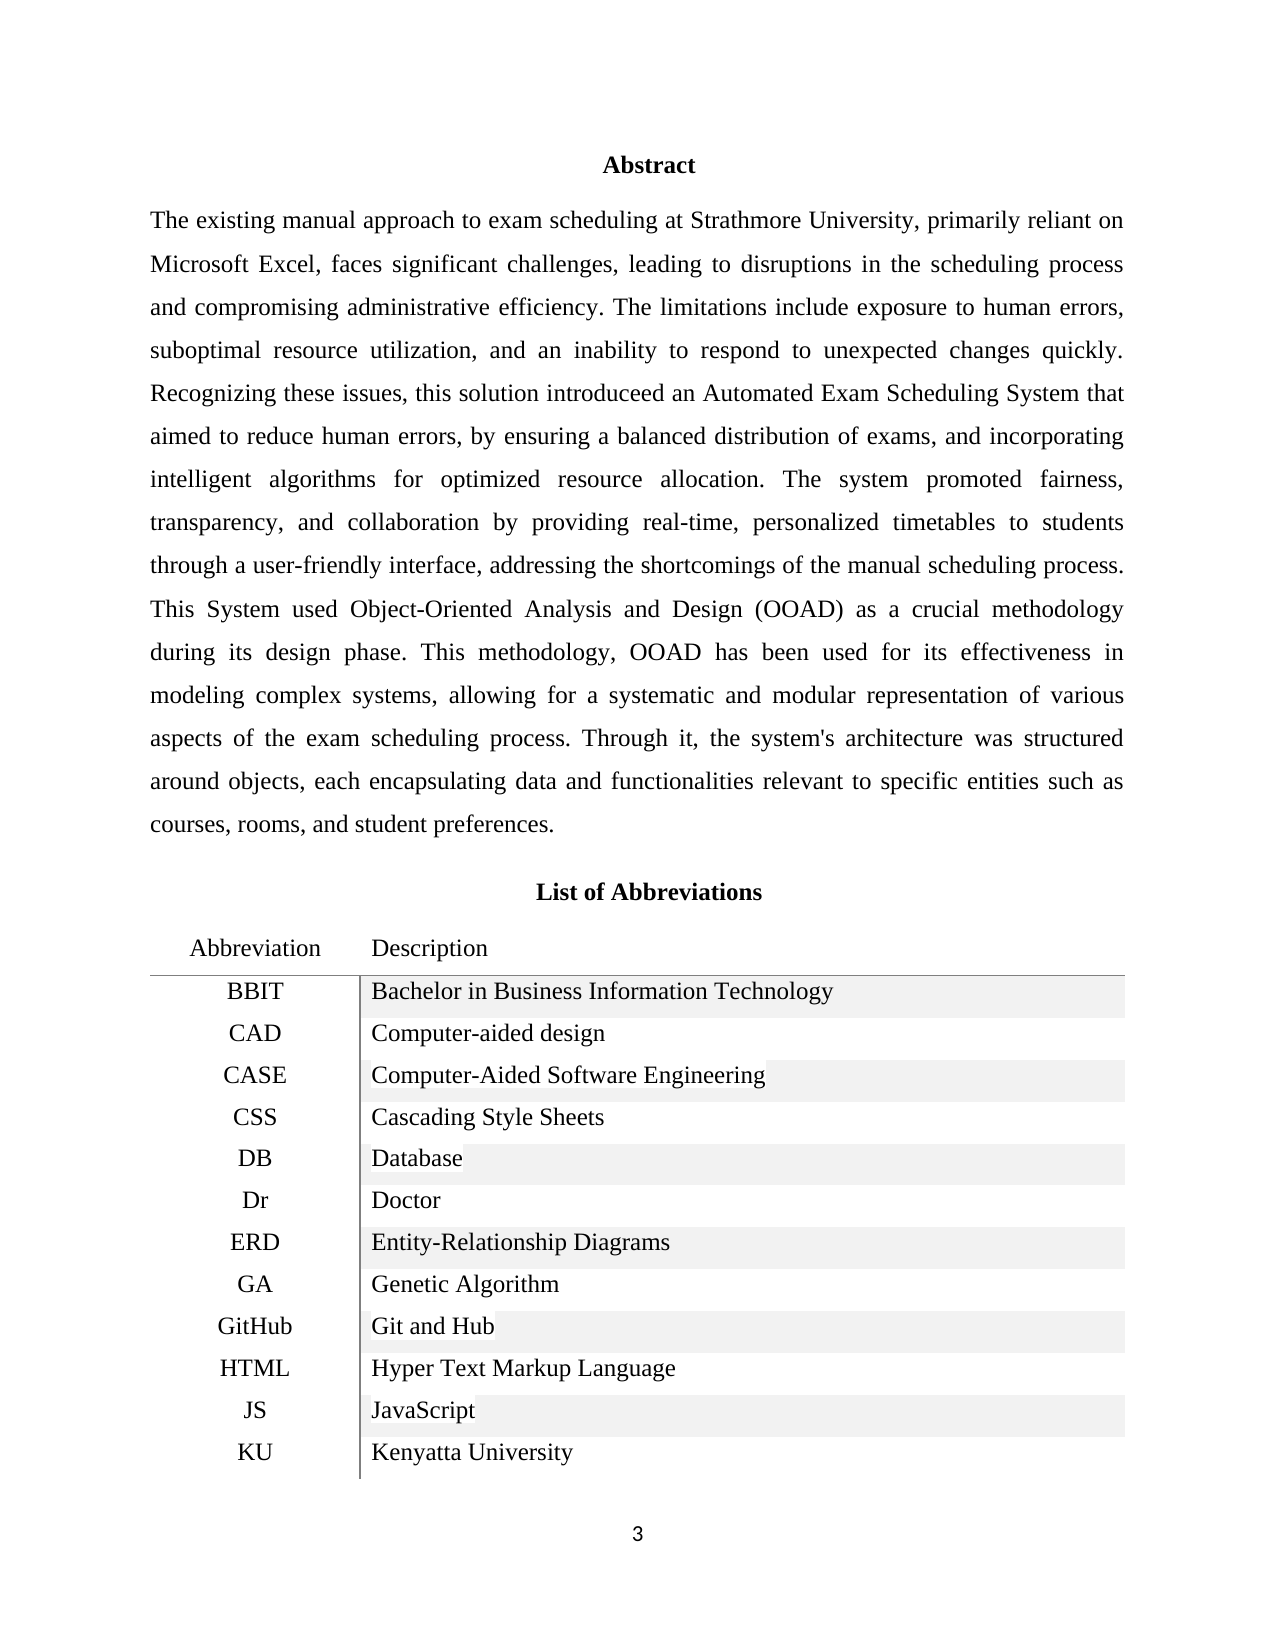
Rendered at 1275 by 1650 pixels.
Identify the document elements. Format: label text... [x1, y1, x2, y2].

table_cell JavaScript [361, 1395, 1125, 1437]
table_cell Bachelor in Business Information Technology [361, 976, 1125, 1018]
table_cell JS [150, 1395, 359, 1437]
table_cell Database [361, 1144, 1125, 1185]
table_cell Hyper Text Markup Language [361, 1353, 1125, 1395]
table_cell DB [150, 1144, 359, 1185]
table_cell CASE [150, 1060, 359, 1102]
table_cell Dr [150, 1185, 359, 1227]
subtitle List of Abbreviations [150, 877, 1125, 906]
table_cell Genetic Algorithm [361, 1269, 1125, 1311]
table_cell Cascading Style Sheets [361, 1102, 1125, 1143]
table_cell CSS [150, 1102, 359, 1143]
table_cell Kenyatta University [361, 1437, 1125, 1478]
table_cell KU [150, 1437, 359, 1478]
table_cell Doctor [361, 1185, 1125, 1227]
subtitle Abstract [150, 150, 1125, 179]
table_cell Git and Hub [361, 1311, 1125, 1353]
table_cell HTML [150, 1353, 359, 1395]
table_cell CAD [150, 1018, 359, 1060]
table_cell GitHub [150, 1311, 359, 1353]
table_cell Computer-Aided Software Engineering [361, 1060, 1125, 1102]
table_header Abbreviation [150, 933, 360, 975]
table_cell Entity-Relationship Diagrams [361, 1227, 1125, 1269]
table_cell Computer-aided design [361, 1018, 1125, 1060]
table_header Description [360, 933, 1125, 975]
text The existing manual approach to exam scheduling at Strathmore University, primarily reliant on Microsoft Excel, faces significant challenges, leading to disruptions in the scheduling process and compromising administrative efficiency. The limitations include exposure to human errors, suboptimal resource utilization, and an inability to respond to unexpected changes quickly. Recognizing these issues, this solution introduceed an Automated Exam Scheduling System that aimed to reduce human errors, by ensuring a balanced distribution of exams, and incorporating intelligent algorithms for optimized resource allocation. The system promoted fairness, transparency, and collaboration by providing real-time, personalized timetables to students through a user-friendly interface, addressing the shortcomings of the manual scheduling process. This System used Object-Oriented Analysis and Design (OOAD) as a crucial methodology during its design phase. This methodology, OOAD has been used for its effectiveness in modeling complex systems, allowing for a systematic and modular representation of various aspects of the exam scheduling process. Through it, the system's architecture was structured around objects, each encapsulating data and functionalities relevant to specific entities such as courses, rooms, and student preferences. [150, 206, 1125, 838]
table_cell GA [150, 1269, 359, 1311]
table_cell BBIT [150, 976, 359, 1018]
table_cell ERD [150, 1227, 359, 1269]
